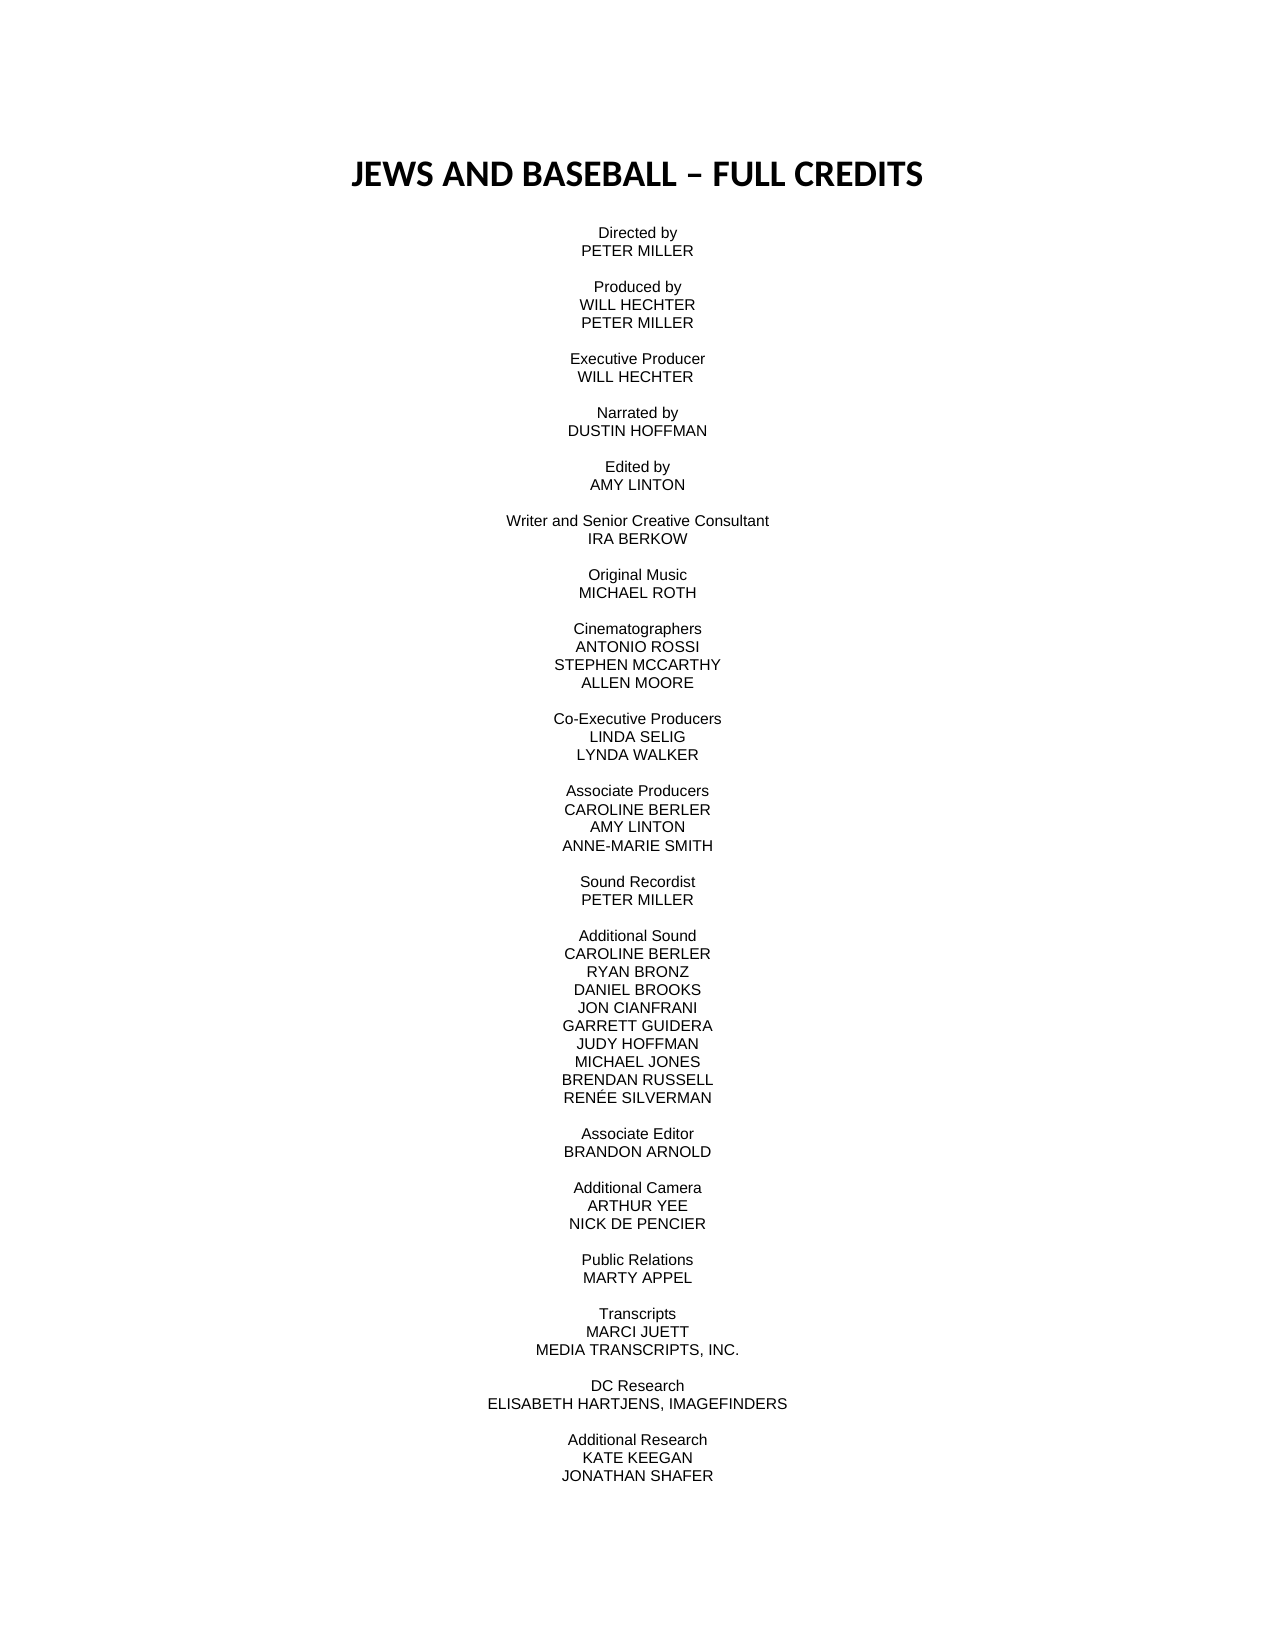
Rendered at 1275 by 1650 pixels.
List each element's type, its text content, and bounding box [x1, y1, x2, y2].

text JEWS AND BASEBALL – FULL CREDITS [150, 150, 1125, 196]
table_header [52, 224, 1223, 1485]
